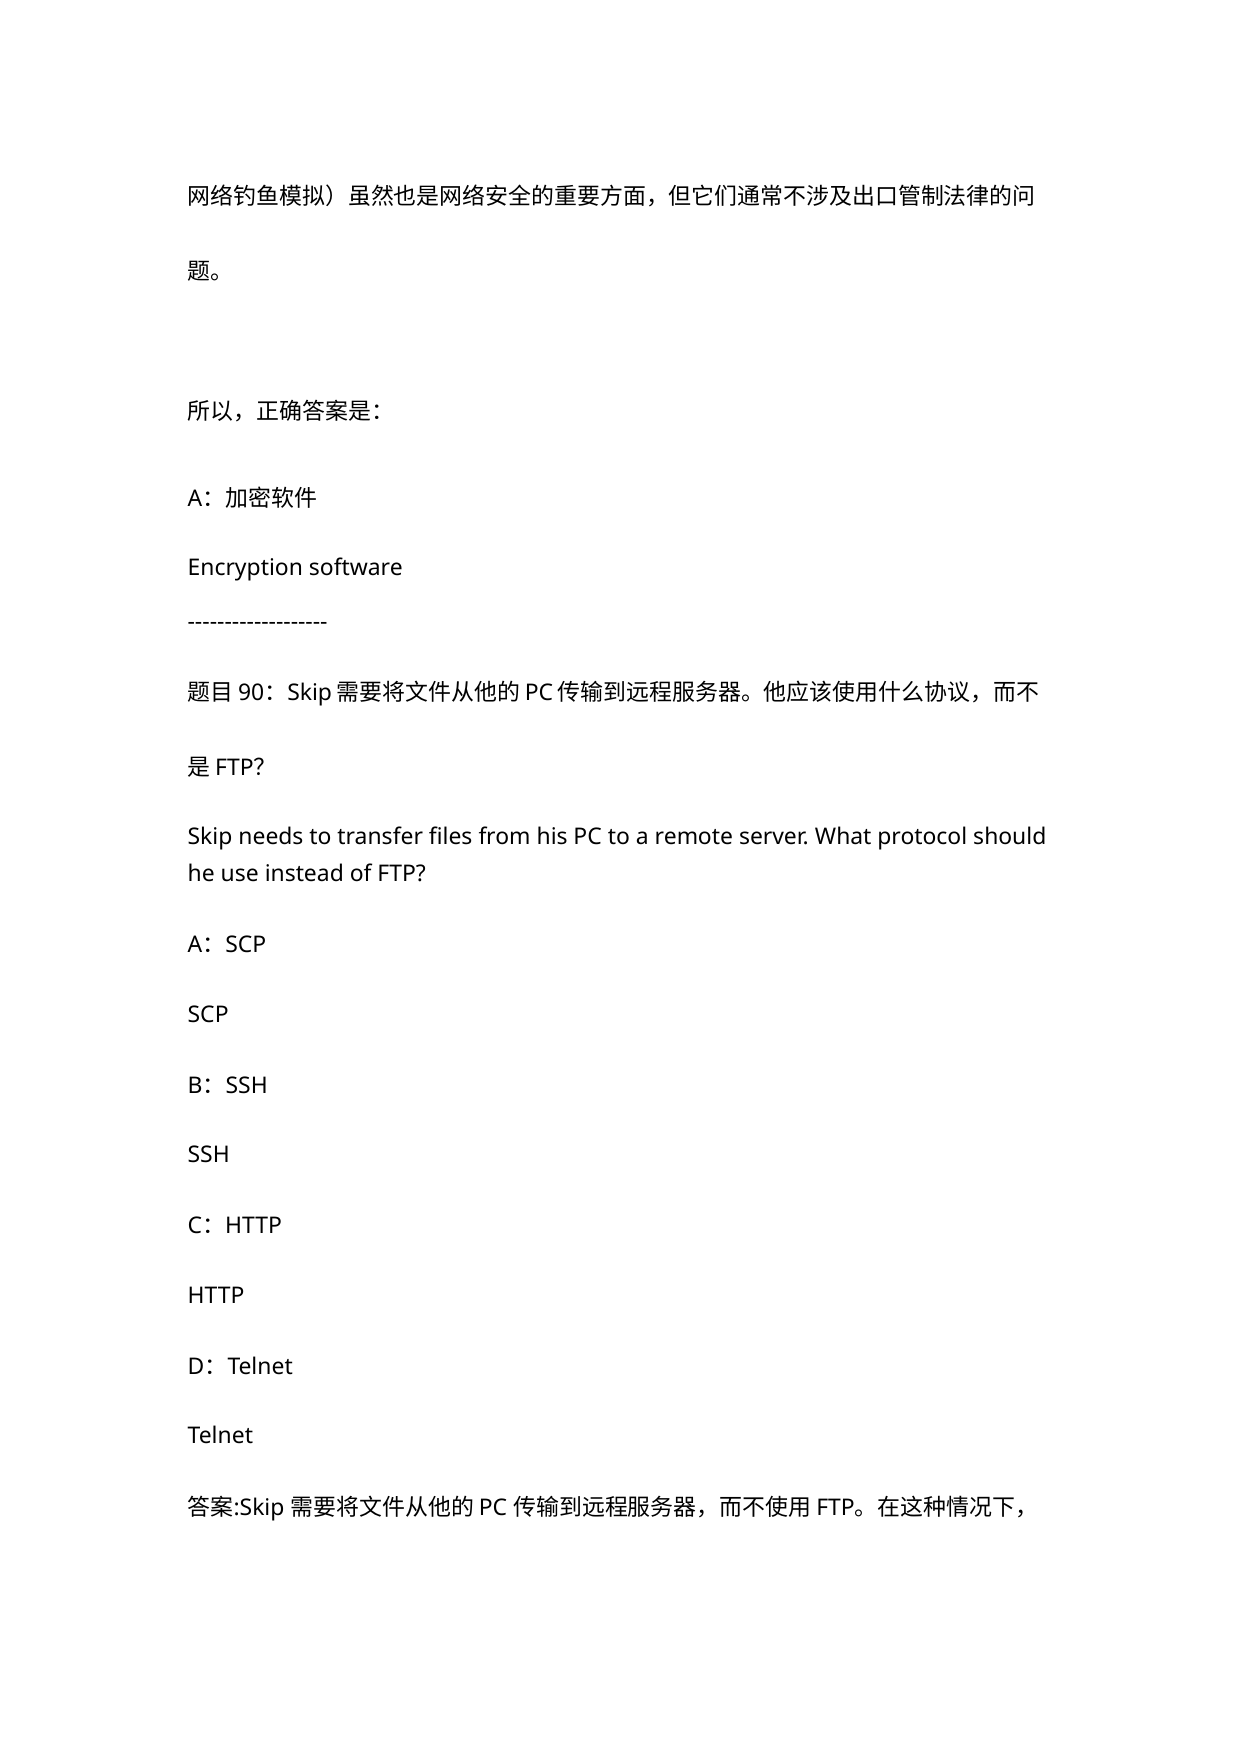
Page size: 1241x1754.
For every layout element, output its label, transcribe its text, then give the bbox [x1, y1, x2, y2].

text SSH [187, 1138, 1053, 1170]
text SCP [187, 997, 1053, 1030]
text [187, 162, 1053, 302]
text C：HTTP [187, 1192, 1053, 1257]
text D：Telnet [187, 1332, 1053, 1397]
text Telnet [187, 1419, 1053, 1451]
text A：加密软件 [187, 464, 1053, 529]
text 所以，正确答案是： [187, 377, 1053, 442]
text HTTP [187, 1278, 1053, 1311]
text A：SCP [187, 911, 1053, 976]
text 题目90：Skip需要将文件从他的PC传输到远程服务器。他应该使用什么协议，而不是FTP？ [187, 658, 1053, 798]
text Encryption software [187, 550, 1053, 583]
text Skip needs to transfer files from his PC to a remote server. What protocol should he use instead of FTP? [187, 819, 1053, 889]
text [187, 1473, 1053, 1538]
text ------------------- [187, 604, 1053, 637]
text B：SSH [187, 1051, 1053, 1116]
